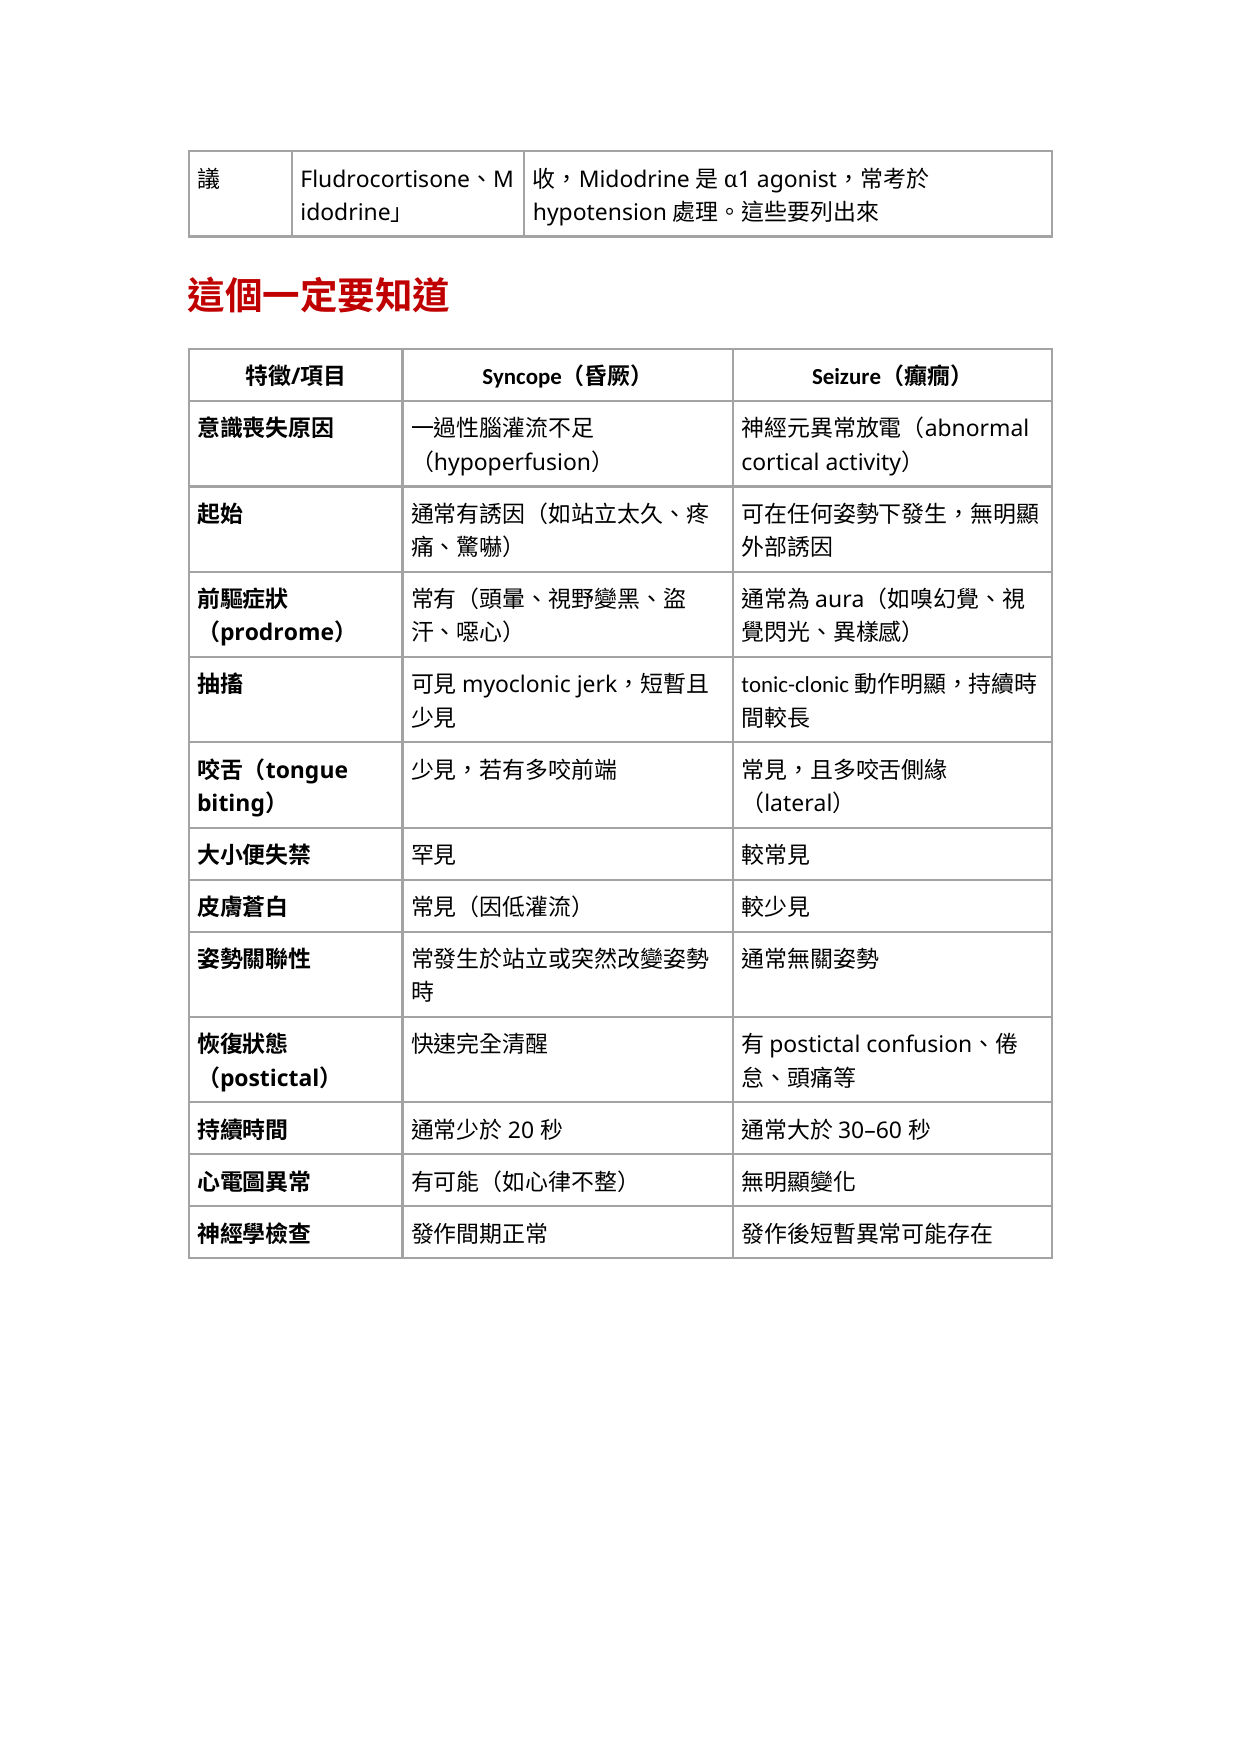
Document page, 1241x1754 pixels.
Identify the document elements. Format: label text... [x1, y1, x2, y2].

table_cell 可在任何姿勢下發生，無明顯外部誘因 [734, 488, 1051, 571]
table_cell 起始 [190, 488, 401, 571]
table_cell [525, 152, 1051, 235]
text 這個一定要知道 [187, 266, 1053, 320]
table_cell 前驅症狀（prodrome） [190, 573, 401, 656]
table_cell 恢復狀態（postictal） [190, 1018, 401, 1101]
table_cell 心電圖異常 [190, 1155, 401, 1205]
table_cell 有可能（如心律不整） [404, 1155, 732, 1205]
table_cell 較常見 [734, 829, 1051, 878]
table_cell 咬舌（tongue biting） [190, 743, 401, 827]
table_header Seizure（癲癇） [734, 350, 1051, 400]
table_cell 可見 myoclonic jerk，短暫且少見 [404, 658, 732, 741]
table_cell 常有（頭暈、視野變黑、盜汗、噁心） [404, 573, 732, 656]
table_cell 意識喪失原因 [190, 402, 401, 485]
table_cell 通常為 aura（如嗅幻覺、視覺閃光、異樣感） [734, 573, 1051, 656]
table_header 特徵/項目 [190, 350, 401, 400]
table_header Syncope（昏厥） [404, 350, 732, 400]
table_cell 神經元異常放電（abnormal cortical activity） [734, 402, 1051, 485]
table_cell 通常有誘因（如站立太久、疼痛、驚嚇） [404, 488, 732, 571]
table_cell 神經學檢查 [190, 1207, 401, 1257]
table_cell 罕見 [404, 829, 732, 878]
table_cell 常發生於站立或突然改變姿勢時 [404, 933, 732, 1016]
table_cell 發作間期正常 [404, 1207, 732, 1257]
table_cell 姿勢關聯性 [190, 933, 401, 1016]
table_cell 常見（因低灌流） [404, 881, 732, 931]
table_cell tonic-clonic 動作明顯，持續時間較長 [734, 658, 1051, 741]
table_cell 一過性腦灌流不足（hypoperfusion） [404, 402, 732, 485]
table_cell 大小便失禁 [190, 829, 401, 878]
table_cell 有 postictal confusion、倦怠、頭痛等 [734, 1018, 1051, 1101]
table_cell 少見，若有多咬前端 [404, 743, 732, 827]
table_cell 通常無關姿勢 [734, 933, 1051, 1016]
table_cell 藥物建議 [190, 152, 291, 235]
table_cell 持續時間 [190, 1103, 401, 1153]
table_cell 快速完全清醒 [404, 1018, 732, 1101]
table_cell 常見，且多咬舌側緣（lateral） [734, 743, 1051, 827]
table_cell 通常少於 20 秒 [404, 1103, 732, 1153]
table_cell 通常大於 30–60 秒 [734, 1103, 1051, 1153]
table_cell 無明顯變化 [734, 1155, 1051, 1205]
table_cell 抽搐 [190, 658, 401, 741]
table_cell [293, 152, 523, 235]
table_cell 較少見 [734, 881, 1051, 931]
table_cell 發作後短暫異常可能存在 [734, 1207, 1051, 1257]
table_cell 皮膚蒼白 [190, 881, 401, 931]
